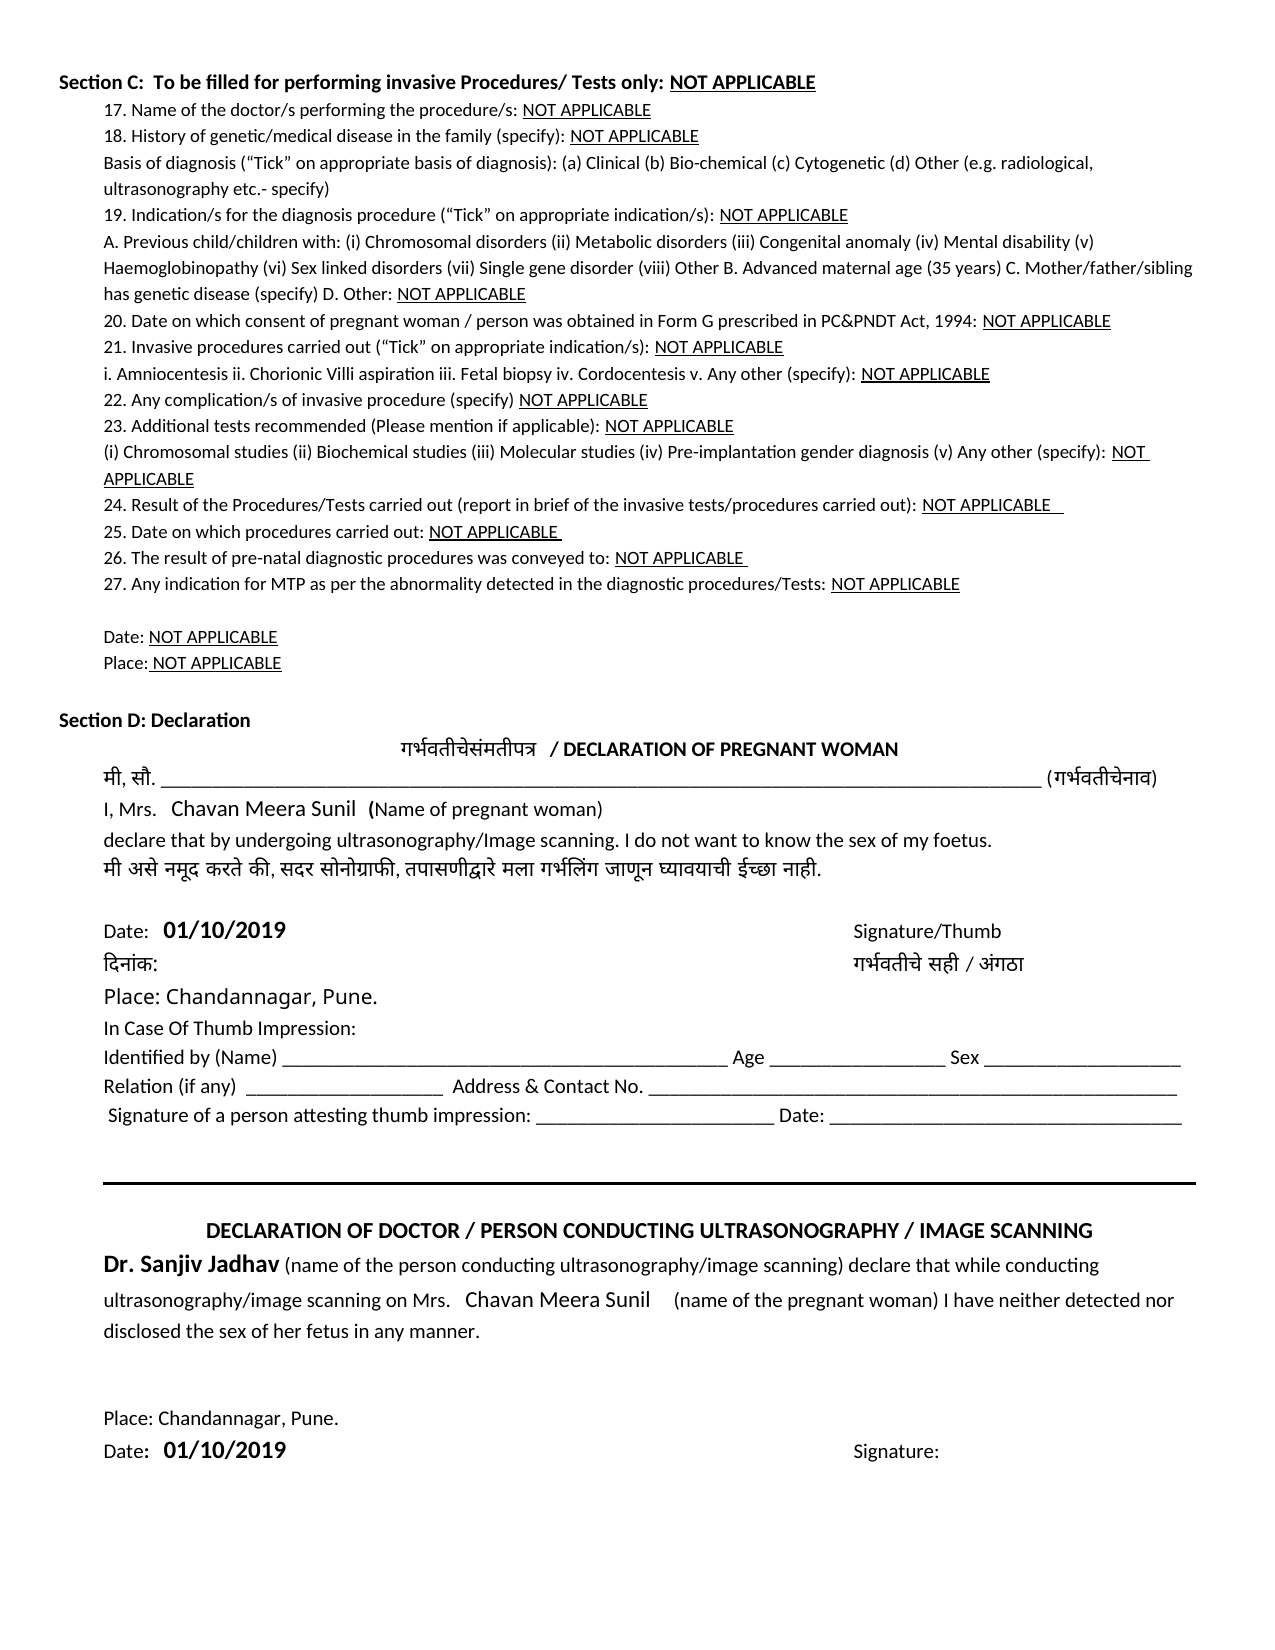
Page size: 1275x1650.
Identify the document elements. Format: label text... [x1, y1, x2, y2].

text Place: NOT APPLICABLE [103, 652, 1196, 674]
text मी, सौ. _____________________________________________________________________________________ (गर्भवतीचेनाव) [103, 765, 1196, 791]
text Section D: Declaration [59, 707, 1196, 732]
text In Case Of Thumb Impression: [103, 1015, 1196, 1040]
text Date: NOT APPLICABLE [103, 625, 1196, 648]
text Identified by (Name) ___________________________________________ Age _________________ Sex ___________________ [103, 1044, 1196, 1069]
text Date: Signature/Thumb [103, 914, 1196, 945]
text Date: Signature: [103, 1434, 1196, 1464]
text declare that by undergoing ultrasonography/Image scanning. I do not want to know the sex of my foetus. [103, 827, 1196, 852]
text I, Mrs. (Name of pregnant woman) [103, 794, 1196, 823]
text 25. Date on which procedures carried out: NOT APPLICABLE [103, 520, 1196, 543]
text 26. The result of pre-natal diagnostic procedures was conveyed to: NOT APPLICABLE [103, 546, 1196, 569]
text 19. Indication/s for the diagnosis procedure (“Tick” on appropriate indication/s): NOT APPLICABLE [103, 203, 1196, 226]
text 22. Any complication/s of invasive procedure (specify) NOT APPLICABLE [103, 388, 1196, 411]
text (i) Chromosomal studies (ii) Biochemical studies (iii) Molecular studies (iv) Pre-implantation gender diagnosis (v) Any other (specify): NOT APPLICABLE [103, 441, 1196, 490]
text 17. Name of the doctor/s performing the procedure/s: NOT APPLICABLE [103, 98, 1196, 121]
text मी असे नमूद करते की, सदर सोनोग्राफी, तपासणीद्वारे मला गर्भलिंग जाणून घ्यावयाची ईच्छा नाही. [103, 856, 1196, 882]
text 27. Any indication for MTP as per the abnormality detected in the diagnostic procedures/Tests: NOT APPLICABLE [103, 572, 1196, 595]
text Section C: To be filled for performing invasive Procedures/ Tests only: NOT APPLICABLE [0, 69, 1275, 94]
text गर्भवतीचेसंमतीपत्र / DECLARATION OF PREGNANT WOMAN [103, 736, 1196, 762]
text 23. Additional tests recommended (Please mention if applicable): NOT APPLICABLE [103, 414, 1196, 437]
text Relation (if any) ___________________ Address & Contact No. ___________________________________________________ [103, 1073, 1196, 1098]
text दिनांक: गर्भवतीचे सही / अंगठा [103, 949, 1196, 978]
text Place: Chandannagar, Pune. [103, 982, 1196, 1011]
text Basis of diagnosis (“Tick” on appropriate basis of diagnosis): (a) Clinical (b) Bio-chemical (c) Cytogenetic (d) Other (e.g. radiological, ultrasonography etc.- specify) [103, 151, 1196, 200]
text 18. History of genetic/medical disease in the family (specify): NOT APPLICABLE [103, 124, 1196, 147]
text A. Previous child/children with: (i) Chromosomal disorders (ii) Metabolic disorders (iii) Congenital anomaly (iv) Mental disability (v) Haemoglobinopathy (vi) Sex linked disorders (vii) Single gene disorder (viii) Other B. Advanced maternal age (35 years) C. Mother/father/sibling has genetic disease (specify) D. Other: NOT APPLICABLE [103, 230, 1196, 306]
text Dr. Sanjiv Jadhav (name of the person conducting ultrasonography/image scanning) declare that while conducting ultrasonography/image scanning on Mrs. (name of the pregnant woman) I have neither detected nor disclosed the sex of her fetus in any manner. [103, 1248, 1196, 1343]
text i. Amniocentesis ii. Chorionic Villi aspiration iii. Fetal biopsy iv. Cordocentesis v. Any other (specify): NOT APPLICABLE [103, 362, 1196, 384]
text DECLARATION OF DOCTOR / PERSON CONDUCTING ULTRASONOGRAPHY / IMAGE SCANNING [103, 1216, 1196, 1244]
text Signature of a person attesting thumb impression: _______________________ Date: __________________________________ [103, 1102, 1196, 1182]
text 20. Date on which consent of pregnant woman / person was obtained in Form G prescribed in PC&PNDT Act, 1994: NOT APPLICABLE [103, 309, 1196, 332]
text 24. Result of the Procedures/Tests carried out (report in brief of the invasive tests/procedures carried out): NOT APPLICABLE [103, 493, 1196, 516]
text 21. Invasive procedures carried out (“Tick” on appropriate indication/s): NOT APPLICABLE [103, 335, 1196, 358]
text Place: Chandannagar, Pune. [103, 1405, 1196, 1430]
